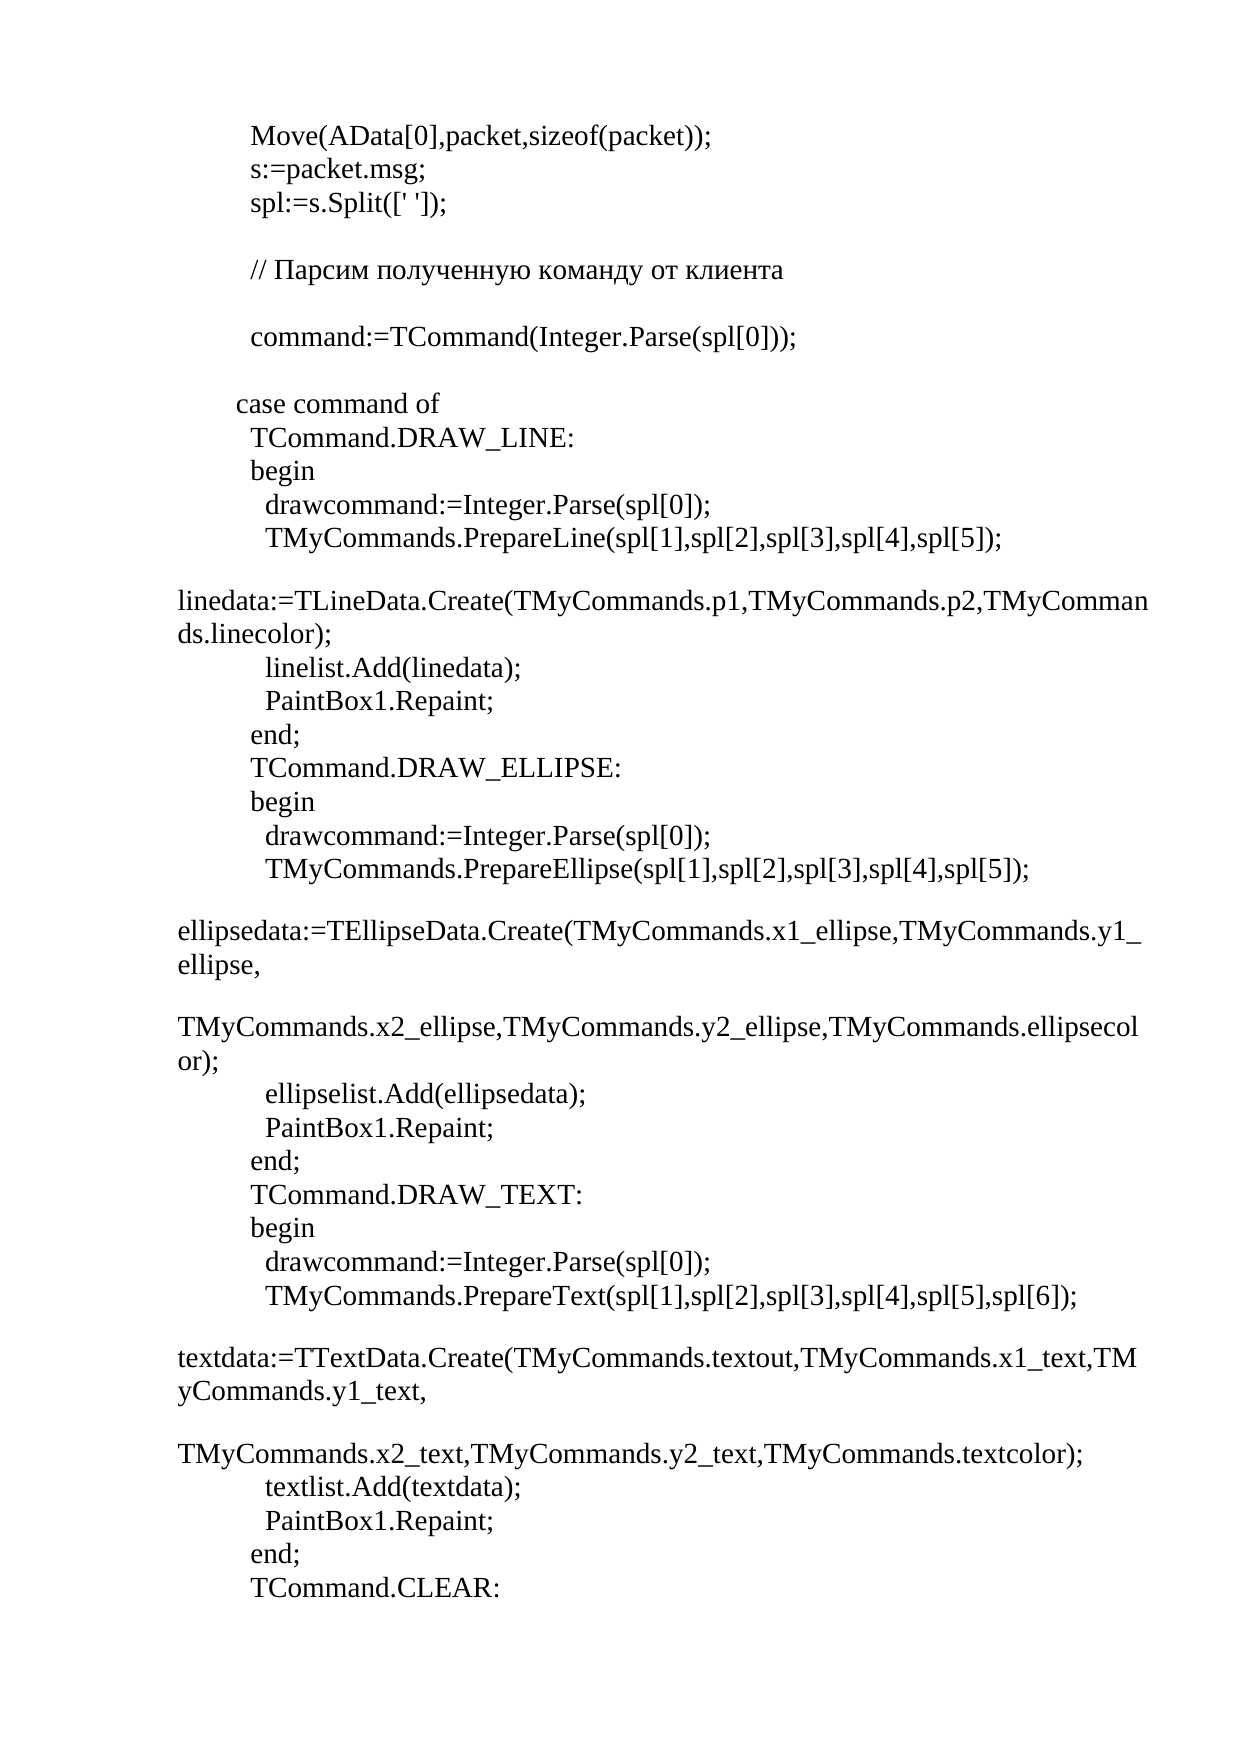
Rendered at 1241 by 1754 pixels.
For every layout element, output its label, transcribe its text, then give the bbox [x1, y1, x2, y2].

text TCommand.DRAW_TEXT: [177, 1177, 1152, 1211]
text textdata:=TTextData.Create(TMyCommands.textout,TMyCommands.x1_text,TMyCommands.y1_text, [177, 1311, 1152, 1407]
text PaintBox1.Repaint; [177, 1110, 1152, 1143]
text PaintBox1.Repaint; [177, 1503, 1152, 1536]
text begin [177, 453, 1152, 487]
text end; [177, 717, 1152, 751]
text linelist.Add(linedata); [177, 650, 1152, 683]
text ellipsedata:=TEllipseData.Create(TMyCommands.x1_ellipse,TMyCommands.y1_ellipse, [177, 885, 1152, 981]
text TMyCommands.x2_text,TMyCommands.y2_text,TMyCommands.textcolor); [177, 1407, 1152, 1469]
text TMyCommands.PrepareEllipse(spl[1],spl[2],spl[3],spl[4],spl[5]); [177, 851, 1152, 885]
text begin [177, 1211, 1152, 1244]
text TCommand.CLEAR: [177, 1570, 1152, 1603]
text case command of [177, 386, 1152, 420]
text TCommand.DRAW_LINE: [177, 420, 1152, 453]
text begin [177, 784, 1152, 818]
text TMyCommands.PrepareLine(spl[1],spl[2],spl[3],spl[4],spl[5]); [177, 521, 1152, 554]
text end; [177, 1536, 1152, 1570]
text TMyCommands.x2_ellipse,TMyCommands.y2_ellipse,TMyCommands.ellipsecolor); [177, 981, 1152, 1076]
text drawcommand:=Integer.Parse(spl[0]); [177, 1244, 1152, 1278]
text drawcommand:=Integer.Parse(spl[0]); [177, 818, 1152, 851]
text linedata:=TLineData.Create(TMyCommands.p1,TMyCommands.p2,TMyCommands.linecolor); [177, 554, 1152, 650]
text ellipselist.Add(ellipsedata); [177, 1076, 1152, 1110]
text end; [177, 1143, 1152, 1177]
text // Парсим полученную команду от клиента [177, 252, 1152, 286]
text TCommand.DRAW_ELLIPSE: [177, 751, 1152, 784]
text s:=packet.msg; [177, 152, 1152, 185]
text command:=TCommand(Integer.Parse(spl[0])); [177, 319, 1152, 353]
text drawcommand:=Integer.Parse(spl[0]); [177, 487, 1152, 521]
text Move(AData[0],packet,sizeof(packet)); [177, 118, 1152, 152]
text TMyCommands.PrepareText(spl[1],spl[2],spl[3],spl[4],spl[5],spl[6]); [177, 1278, 1152, 1311]
text PaintBox1.Repaint; [177, 683, 1152, 717]
text spl:=s.Split([' ']); [177, 185, 1152, 219]
text textlist.Add(textdata); [177, 1469, 1152, 1503]
